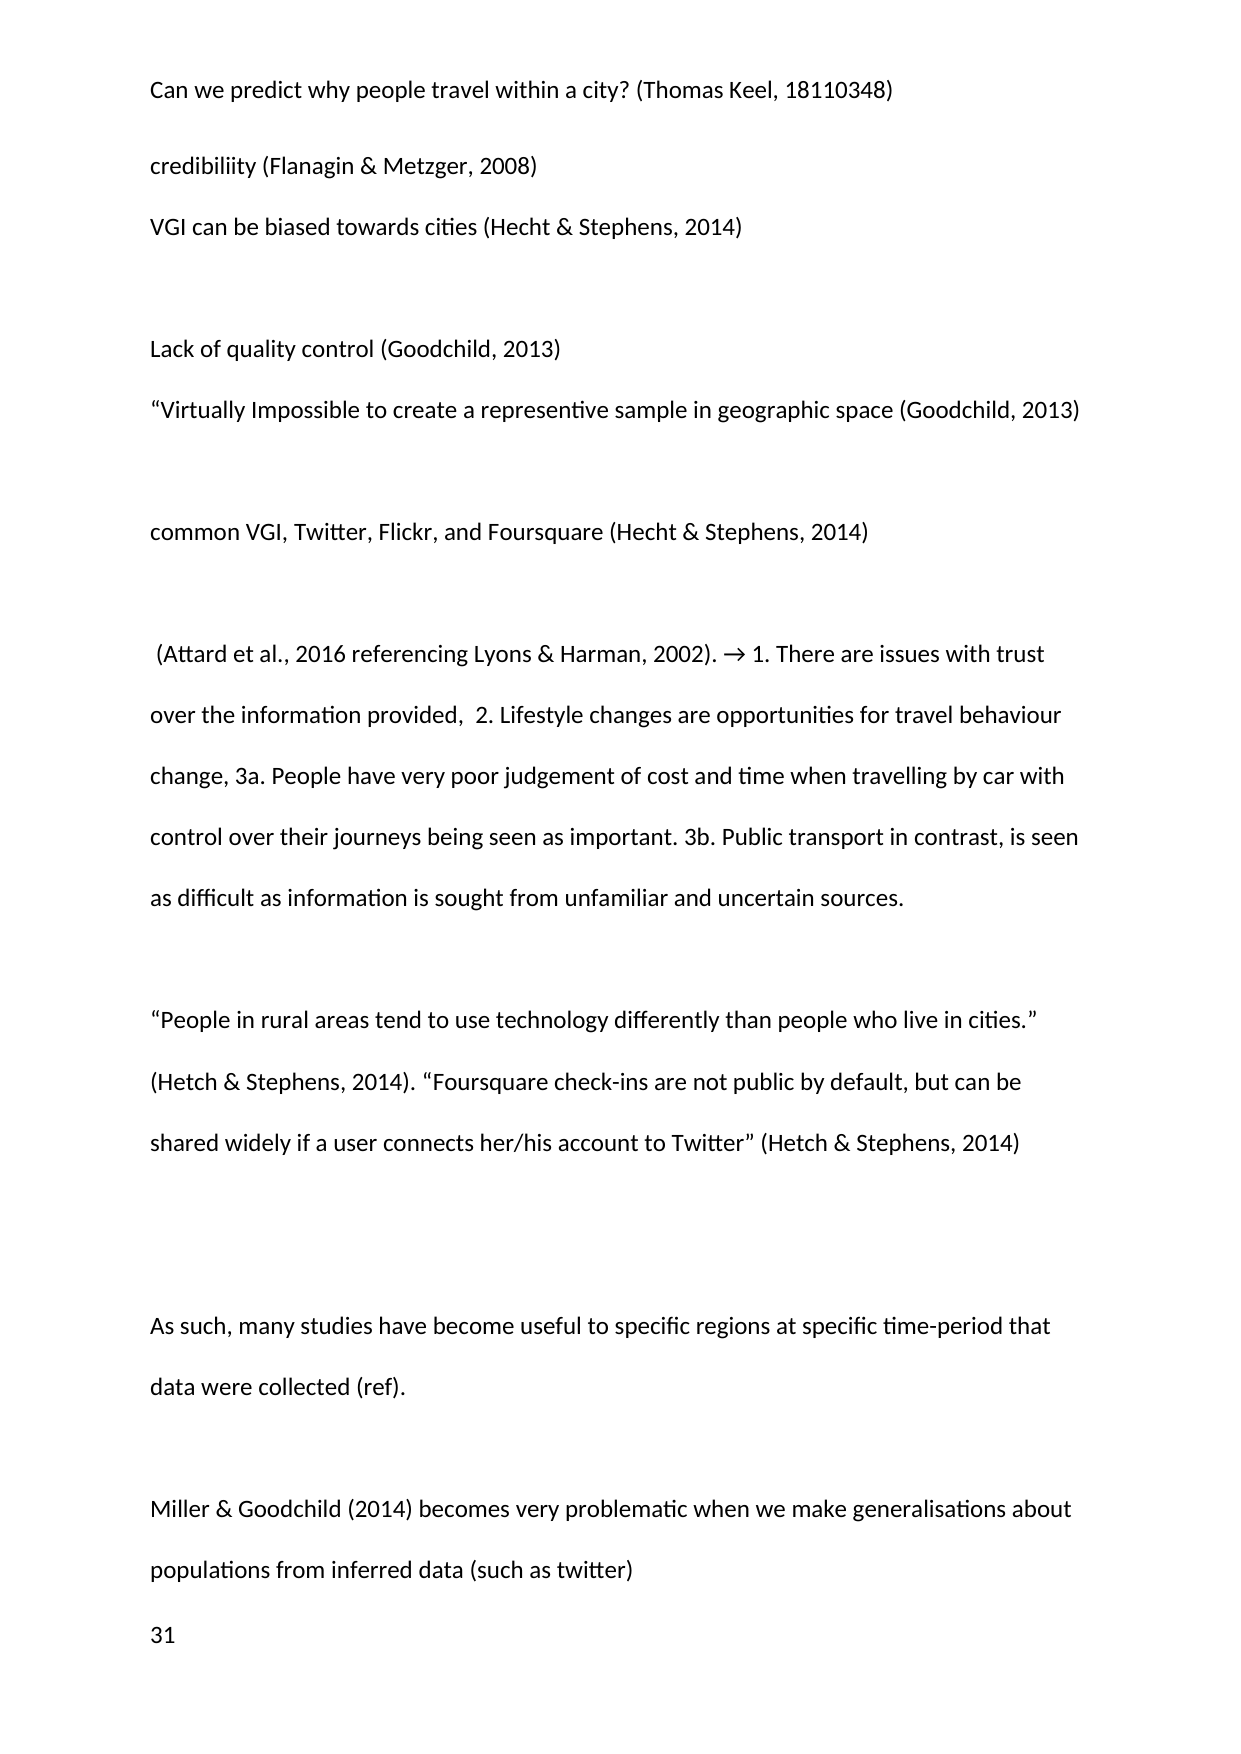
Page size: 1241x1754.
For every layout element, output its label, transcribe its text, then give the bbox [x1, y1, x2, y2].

text (Attard et al., 2016 referencing Lyons & Harman, 2002). → 1. There are issues with trust over the information provided, 2. Lifestyle changes are opportunities for travel behaviour change, 3a. People have very poor judgement of cost and time when travelling by car with control over their journeys being seen as important. 3b. Public transport in contrast, is seen as difficult as information is sought from unfamiliar and uncertain sources. [150, 638, 1090, 913]
text Lack of quality control (Goodchild, 2013) [150, 333, 1090, 364]
text “People ﻿in rural areas tend to use technology differently than people who live in cities.” (Hetch & Stephens, 2014). “﻿Foursquare check-ins are not public by default, but can be shared widely if a user connects her/his account to Twitter” (Hetch & Stephens, 2014) [150, 1004, 1090, 1157]
text VGI can be biased towards cities (Hecht & Stephens, 2014) [150, 211, 1090, 242]
text Miller & Goodchild (2014) becomes very problematic when we make generalisations about populations from inferred data (such as twitter) [150, 1493, 1090, 1584]
text As such, many studies have become useful to specific regions at specific time-period that data were collected (ref). [150, 1310, 1090, 1401]
text “Virtually Impossible to create a representive sample in geographic space (Goodchild, 2013) [150, 394, 1090, 425]
text credibiliity (Flanagin & Metzger, 2008) [150, 150, 1090, 181]
text common VGI, ﻿Twitter, Flickr, and Foursquare (Hecht & Stephens, 2014) [150, 516, 1090, 547]
